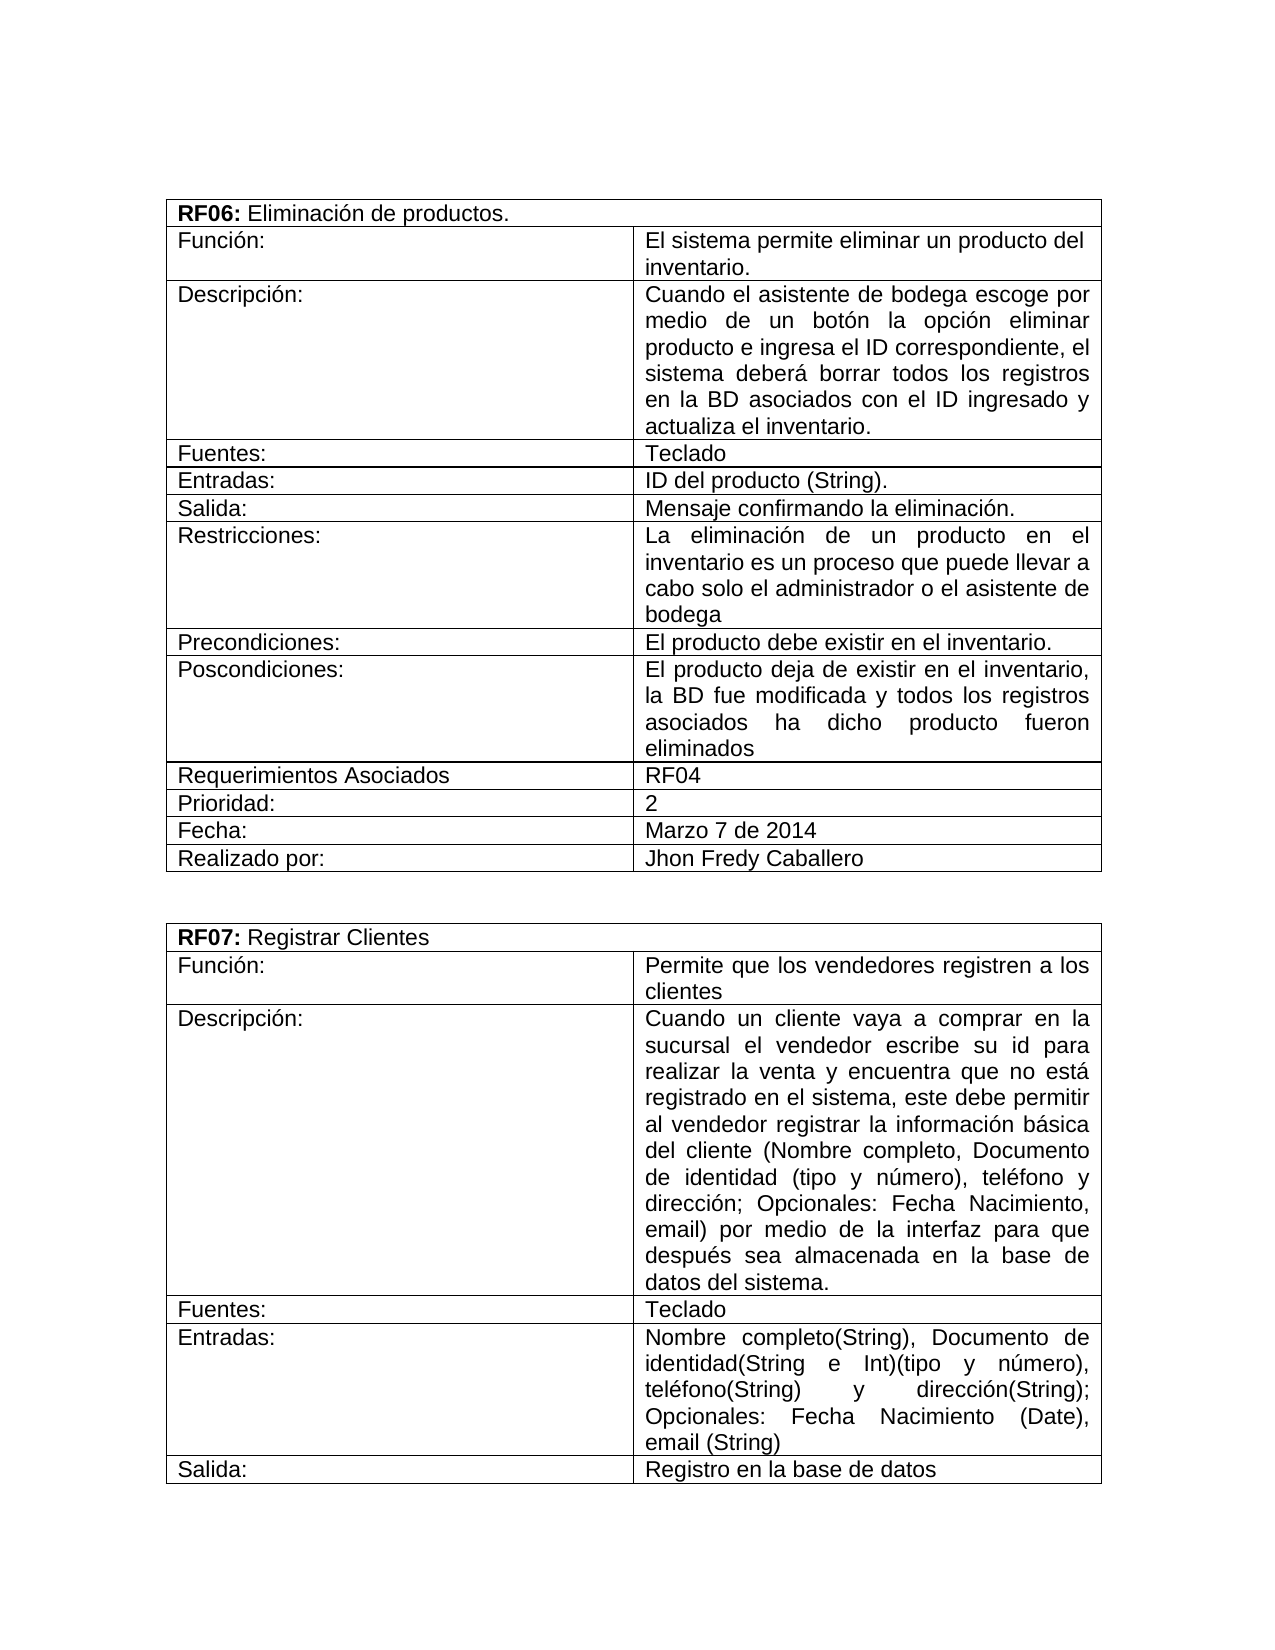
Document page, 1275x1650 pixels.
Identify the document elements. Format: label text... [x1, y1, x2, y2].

table_cell El sistema permite eliminar un producto del inventario. [634, 227, 1101, 280]
table_cell Fecha: [167, 817, 633, 844]
table_header RF07: Registrar Clientes [167, 924, 1101, 951]
table_cell Realizado por: [167, 845, 633, 871]
table_cell Cuando un cliente vaya a comprar en la sucursal el vendedor escribe su id para realizar la venta y encuentra que no está registrado en el sistema, este debe permitir al vendedor registrar la información básica del cliente (Nombre completo, Documento de identidad (tipo y número), teléfono y dirección; Opcionales: Fecha Nacimiento, email) por medio de la interfaz para que después sea almacenada en la base de datos del sistema. [634, 1005, 1101, 1295]
table_cell Permite que los vendedores registren a los clientes [634, 952, 1101, 1004]
table_cell Jhon Fredy Caballero [634, 845, 1101, 871]
table_cell El producto deja de existir en el inventario, la BD fue modificada y todos los registros asociados ha dicho producto fueron eliminados [634, 656, 1101, 761]
table_cell Salida: [167, 495, 633, 521]
table_cell Fuentes: [167, 440, 633, 466]
table_cell Mensaje confirmando la eliminación. [634, 495, 1101, 521]
table_cell Función: [167, 952, 633, 1004]
table_cell Registro en la base de datos [634, 1456, 1101, 1483]
table_cell Entradas: [167, 468, 633, 494]
table_cell El producto debe existir en el inventario. [634, 629, 1101, 655]
table_cell Teclado [634, 1296, 1101, 1323]
table_cell Restricciones: [167, 522, 633, 628]
table_cell Fuentes: [167, 1296, 633, 1323]
table_cell RF04 [634, 763, 1101, 789]
table_cell Nombre completo(String), Documento de identidad(String e Int)(tipo y número), teléfono(String) y dirección(String); Opcionales: Fecha Nacimiento (Date), email (String) [634, 1324, 1101, 1455]
table_cell La eliminación de un producto en el inventario es un proceso que puede llevar a cabo solo el administrador o el asistente de bodega [634, 522, 1101, 628]
table_cell Cuando el asistente de bodega escoge por medio de un botón la opción eliminar producto e ingresa el ID correspondiente, el sistema deberá borrar todos los registros en la BD asociados con el ID ingresado y actualiza el inventario. [634, 281, 1101, 439]
table_cell Precondiciones: [167, 629, 633, 655]
table_cell Función: [167, 227, 633, 280]
table_cell 2 [634, 790, 1101, 816]
table_cell Descripción: [167, 281, 633, 439]
table_cell Prioridad: [167, 790, 633, 816]
table_cell Poscondiciones: [167, 656, 633, 761]
table_cell Requerimientos Asociados [167, 763, 633, 789]
table_header RF06: Eliminación de productos. [167, 200, 1101, 226]
table_cell Marzo 7 de 2014 [634, 817, 1101, 844]
table_cell Teclado [634, 440, 1101, 466]
table_cell Descripción: [167, 1005, 633, 1295]
table_cell Entradas: [167, 1324, 633, 1455]
table_cell Salida: [167, 1456, 633, 1483]
table_cell ID del producto (String). [634, 468, 1101, 494]
